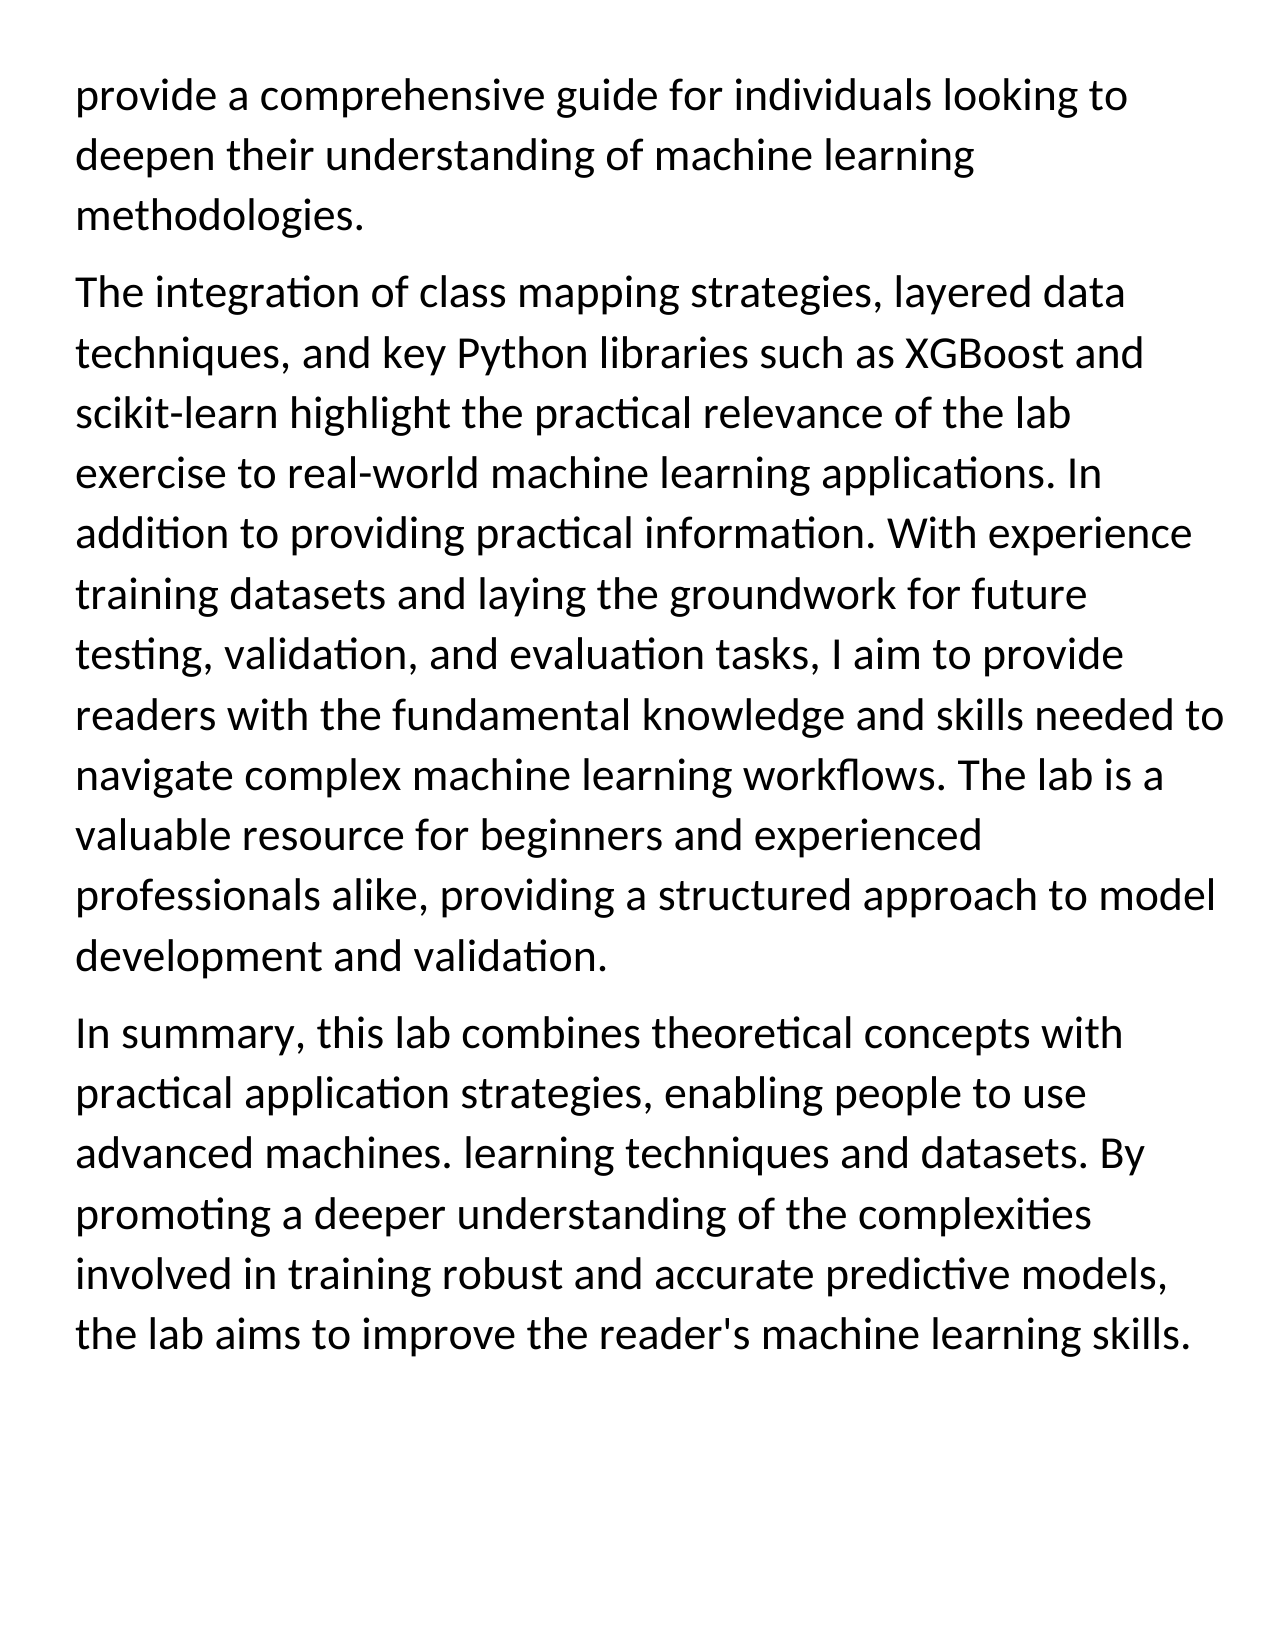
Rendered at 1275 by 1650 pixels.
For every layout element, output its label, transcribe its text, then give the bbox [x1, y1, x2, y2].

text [75, 66, 1228, 242]
text The integration of class mapping strategies, layered data techniques, and key Python libraries such as XGBoost and scikit-learn highlight the practical relevance of the lab exercise to real-world machine learning applications. In addition to providing practical information. With experience training datasets and laying the groundwork for future testing, validation, and evaluation tasks, I aim to provide readers with the fundamental knowledge and skills needed to navigate complex machine learning workflows. The lab is a valuable resource for beginners and experienced professionals alike, providing a structured approach to model development and validation. [75, 263, 1228, 983]
text In summary, this lab combines theoretical concepts with practical application strategies, enabling people to use advanced machines. learning techniques and datasets. By promoting a deeper understanding of the complexities involved in training robust and accurate predictive models, the lab aims to improve the reader's machine learning skills. [75, 1004, 1228, 1361]
